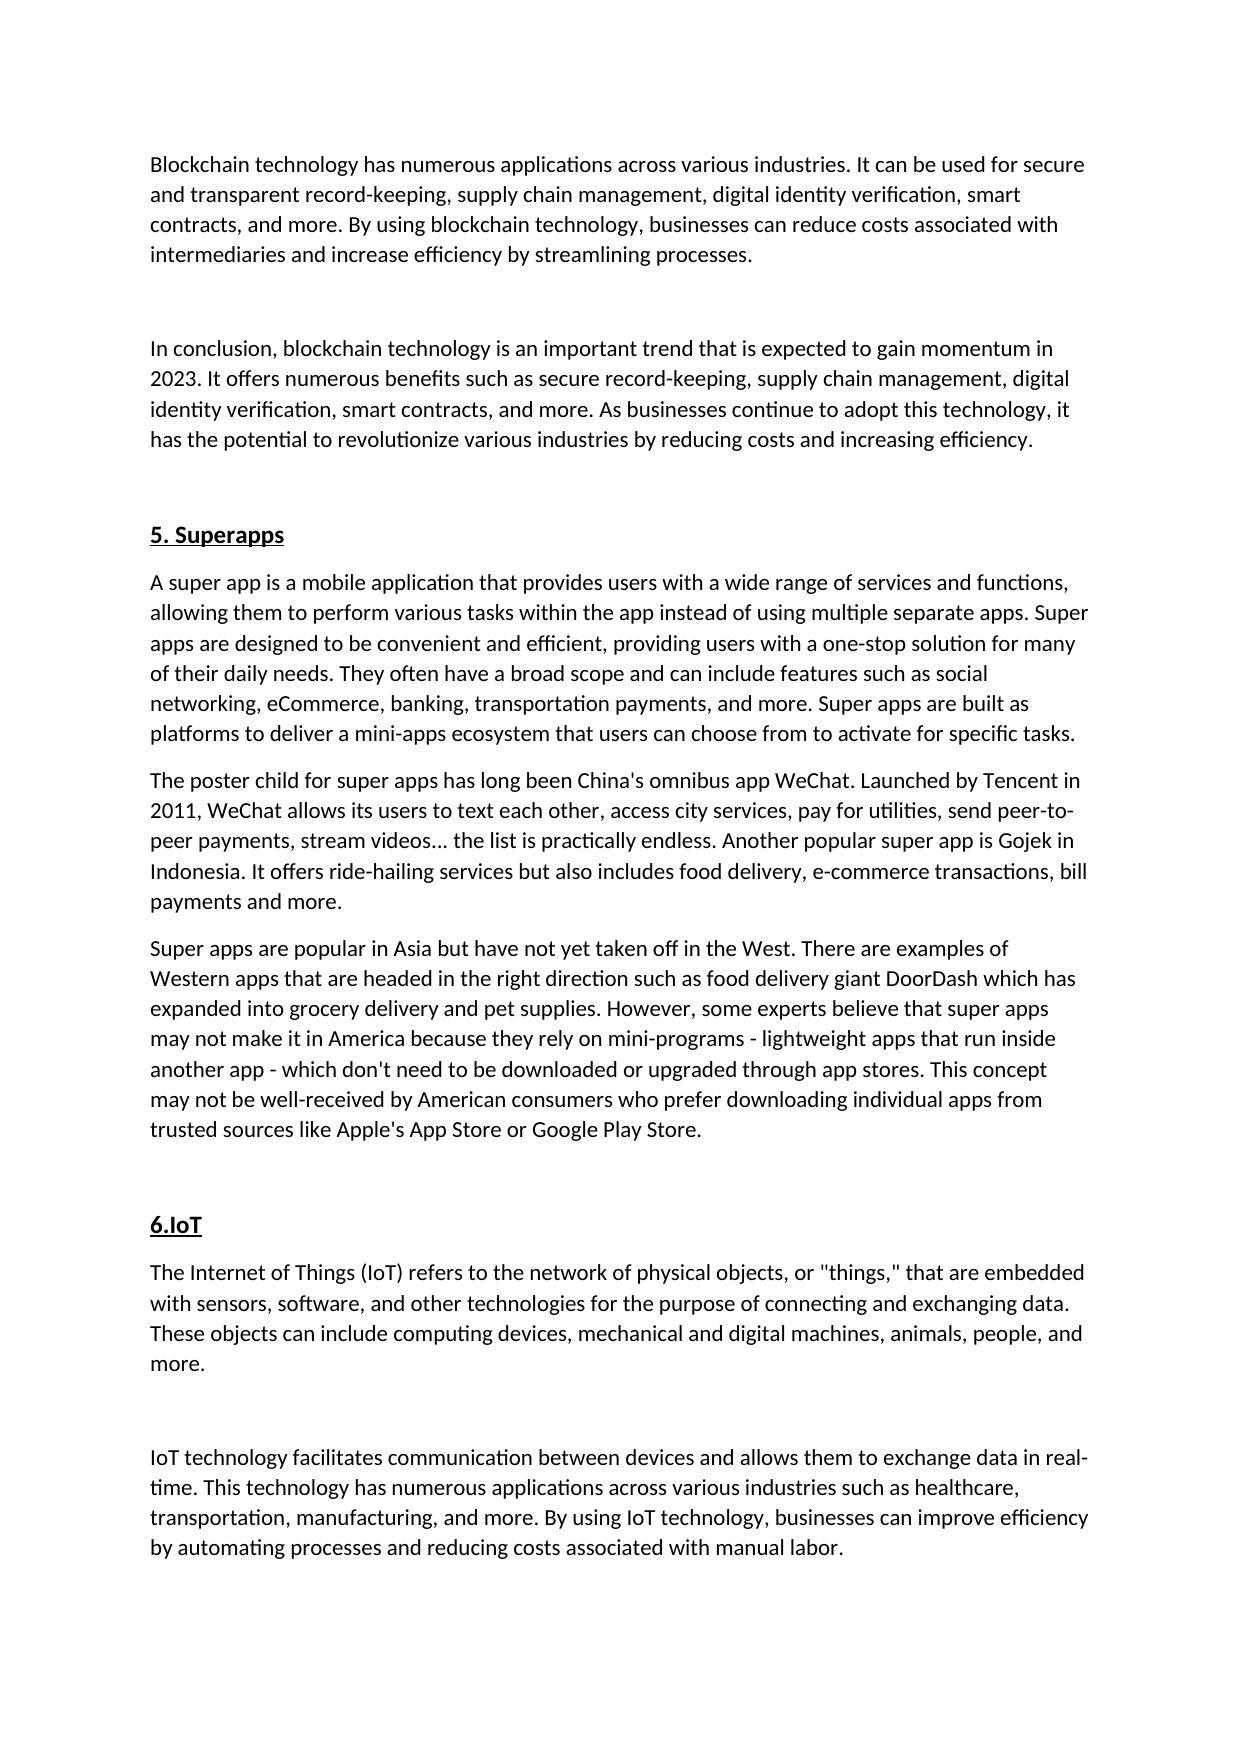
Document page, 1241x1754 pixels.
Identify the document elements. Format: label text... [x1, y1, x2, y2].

text In conclusion, blockchain technology is an important trend that is expected to gain momentum in 2023. It offers numerous benefits such as secure record-keeping, supply chain management, digital identity verification, smart contracts, and more. As businesses continue to adopt this technology, it has the potential to revolutionize various industries by reducing costs and increasing efficiency. [150, 334, 1090, 453]
text Super apps are popular in Asia but have not yet taken off in the West. There are examples of Western apps that are headed in the right direction such as food delivery giant DoorDash which has expanded into grocery delivery and pet supplies. However, some experts believe that super apps may not make it in America because they rely on mini-programs - lightweight apps that run inside another app - which don't need to be downloaded or upgraded through app stores. This concept may not be well-received by American consumers who prefer downloading individual apps from trusted sources like Apple's App Store or Google Play Store. [150, 934, 1090, 1143]
text 5. Superapps [150, 519, 1090, 549]
text The Internet of Things (IoT) refers to the network of physical objects, or "things," that are embedded with sensors, software, and other technologies for the purpose of connecting and exchanging data. These objects can include computing devices, mechanical and digital machines, animals, people, and more. [150, 1258, 1090, 1377]
text 6.IoT [150, 1209, 1090, 1239]
text IoT technology facilitates communication between devices and allows them to exchange data in real-time. This technology has numerous applications across various industries such as healthcare, transportation, manufacturing, and more. By using IoT technology, businesses can improve efficiency by automating processes and reducing costs associated with manual labor. [150, 1443, 1090, 1562]
text A super app is a mobile application that provides users with a wide range of services and functions, allowing them to perform various tasks within the app instead of using multiple separate apps. Super apps are designed to be convenient and efficient, providing users with a one-stop solution for many of their daily needs. They often have a broad scope and can include features such as social networking, eCommerce, banking, transportation payments, and more. Super apps are built as platforms to deliver a mini-apps ecosystem that users can choose from to activate for specific tasks. [150, 568, 1090, 747]
text The poster child for super apps has long been China's omnibus app WeChat. Launched by Tencent in 2011, WeChat allows its users to text each other, access city services, pay for utilities, send peer-to-peer payments, stream videos... the list is practically endless. Another popular super app is Gojek in Indonesia. It offers ride-hailing services but also includes food delivery, e-commerce transactions, bill payments and more. [150, 766, 1090, 915]
text Blockchain technology has numerous applications across various industries. It can be used for secure and transparent record-keeping, supply chain management, digital identity verification, smart contracts, and more. By using blockchain technology, businesses can reduce costs associated with intermediaries and increase efficiency by streamlining processes. [150, 150, 1090, 269]
